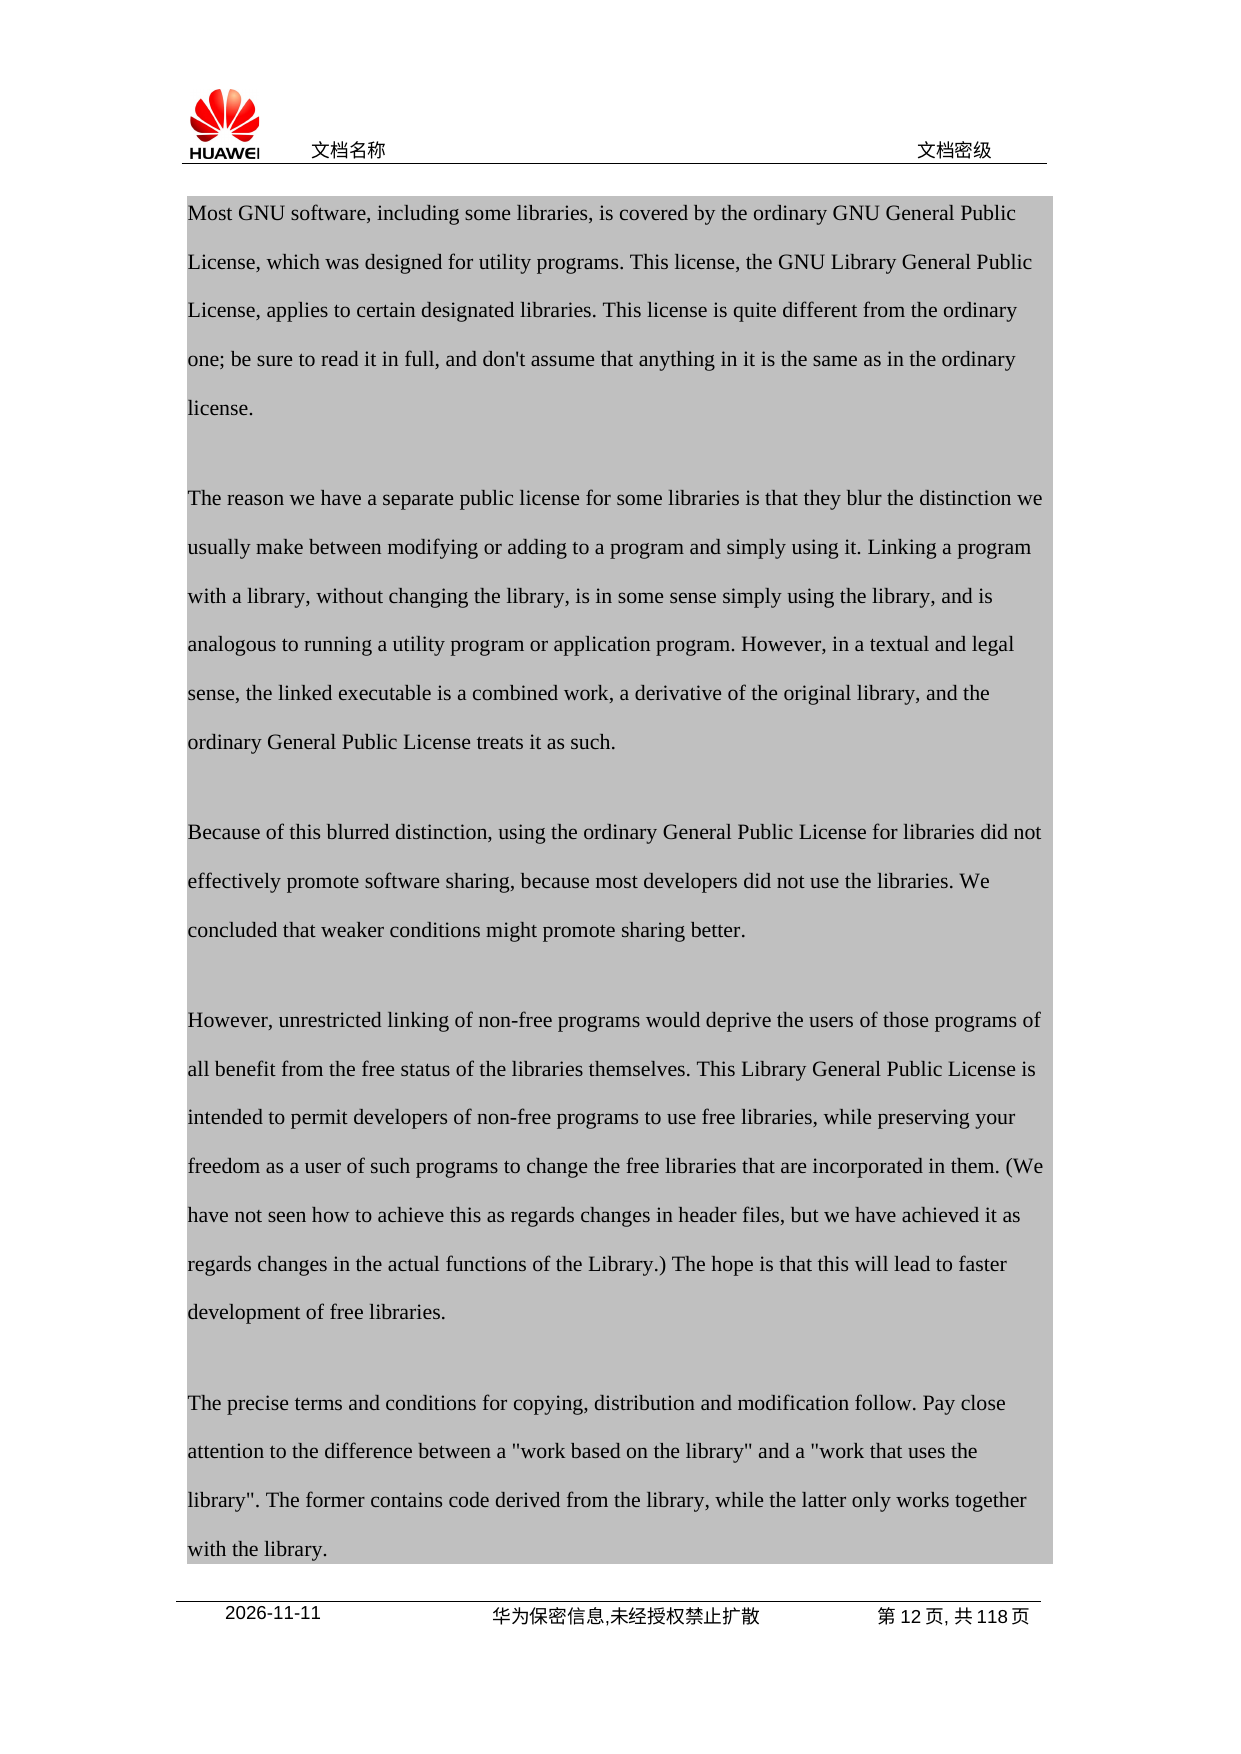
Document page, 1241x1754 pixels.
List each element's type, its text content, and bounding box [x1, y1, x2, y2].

text The precise terms and conditions for copying, distribution and modification follow. Pay close attention to the difference between a "work based on the library" and a "work that uses the library". The former contains code derived from the library, while the latter only works together with the library. [187, 1386, 1053, 1564]
text Most GNU software, including some libraries, is covered by the ordinary GNU General Public License, which was designed for utility programs. This license, the GNU Library General Public License, applies to certain designated libraries. This license is quite different from the ordinary one; be sure to read it in full, and don't assume that anything in it is the same as in the ordinary license. [187, 196, 1053, 424]
text However, unrestricted linking of non-free programs would deprive the users of those programs of all benefit from the free status of the libraries themselves. This Library General Public License is intended to permit developers of non-free programs to use free libraries, while preserving your freedom as a user of such programs to change the free libraries that are incorporated in them. (We have not seen how to achieve this as regards changes in header files, but we have achieved it as regards changes in the actual functions of the Library.) The hope is that this will lead to faster development of free libraries. [187, 1003, 1053, 1328]
text The reason we have a separate public license for some libraries is that they blur the distinction we usually make between modifying or adding to a program and simply using it. Linking a program with a library, without changing the library, is in some sense simply using the library, and is analogous to running a utility program or application program. However, in a textual and legal sense, the linked executable is a combined work, a derivative of the original library, and the ordinary General Public License treats it as such. [187, 481, 1053, 758]
text Because of this blurred distinction, using the ordinary General Public License for libraries did not effectively promote software sharing, because most developers did not use the libraries. We concluded that weaker conditions might promote sharing better. [187, 815, 1053, 945]
picture [190, 89, 260, 159]
